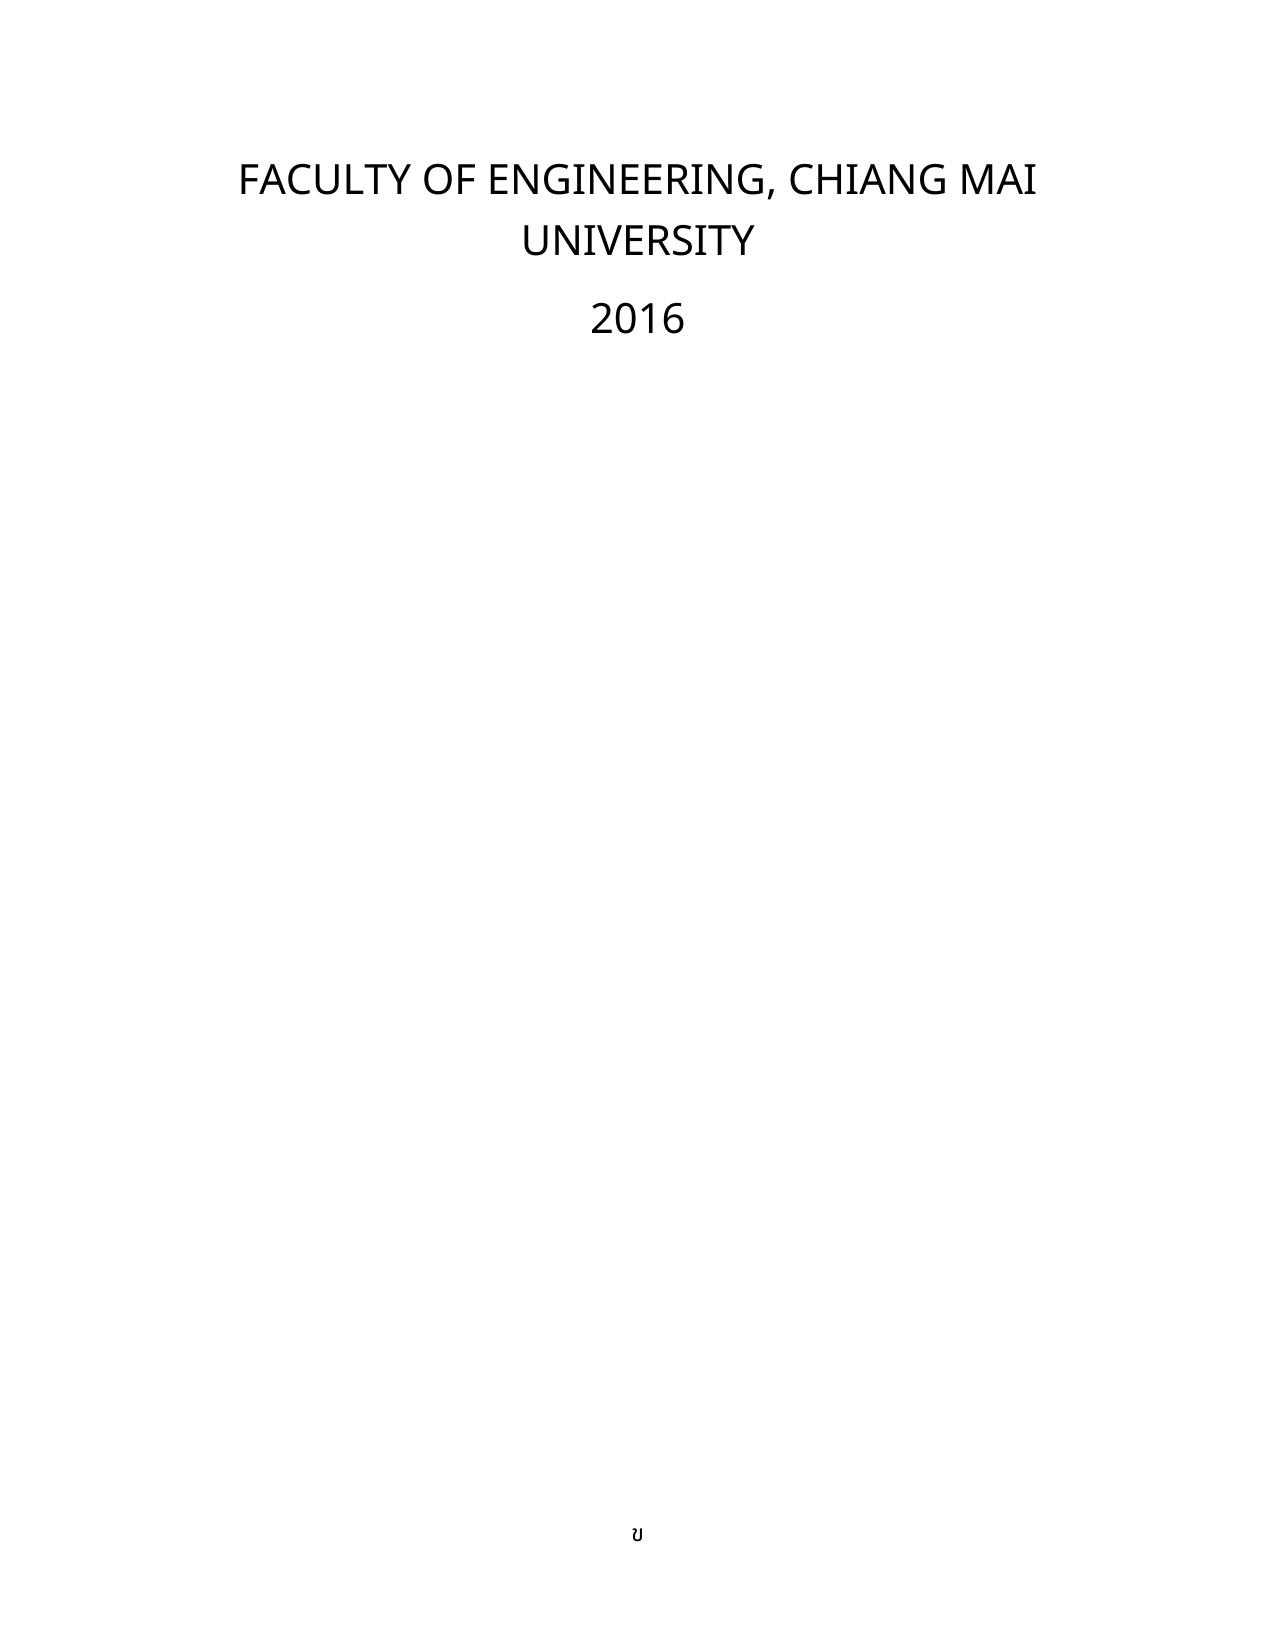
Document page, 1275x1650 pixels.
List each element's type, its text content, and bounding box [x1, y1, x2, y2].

text FACULTY OF ENGINEERING, CHIANG MAI UNIVERSITY [150, 150, 1125, 268]
text 2016 [150, 289, 1125, 346]
